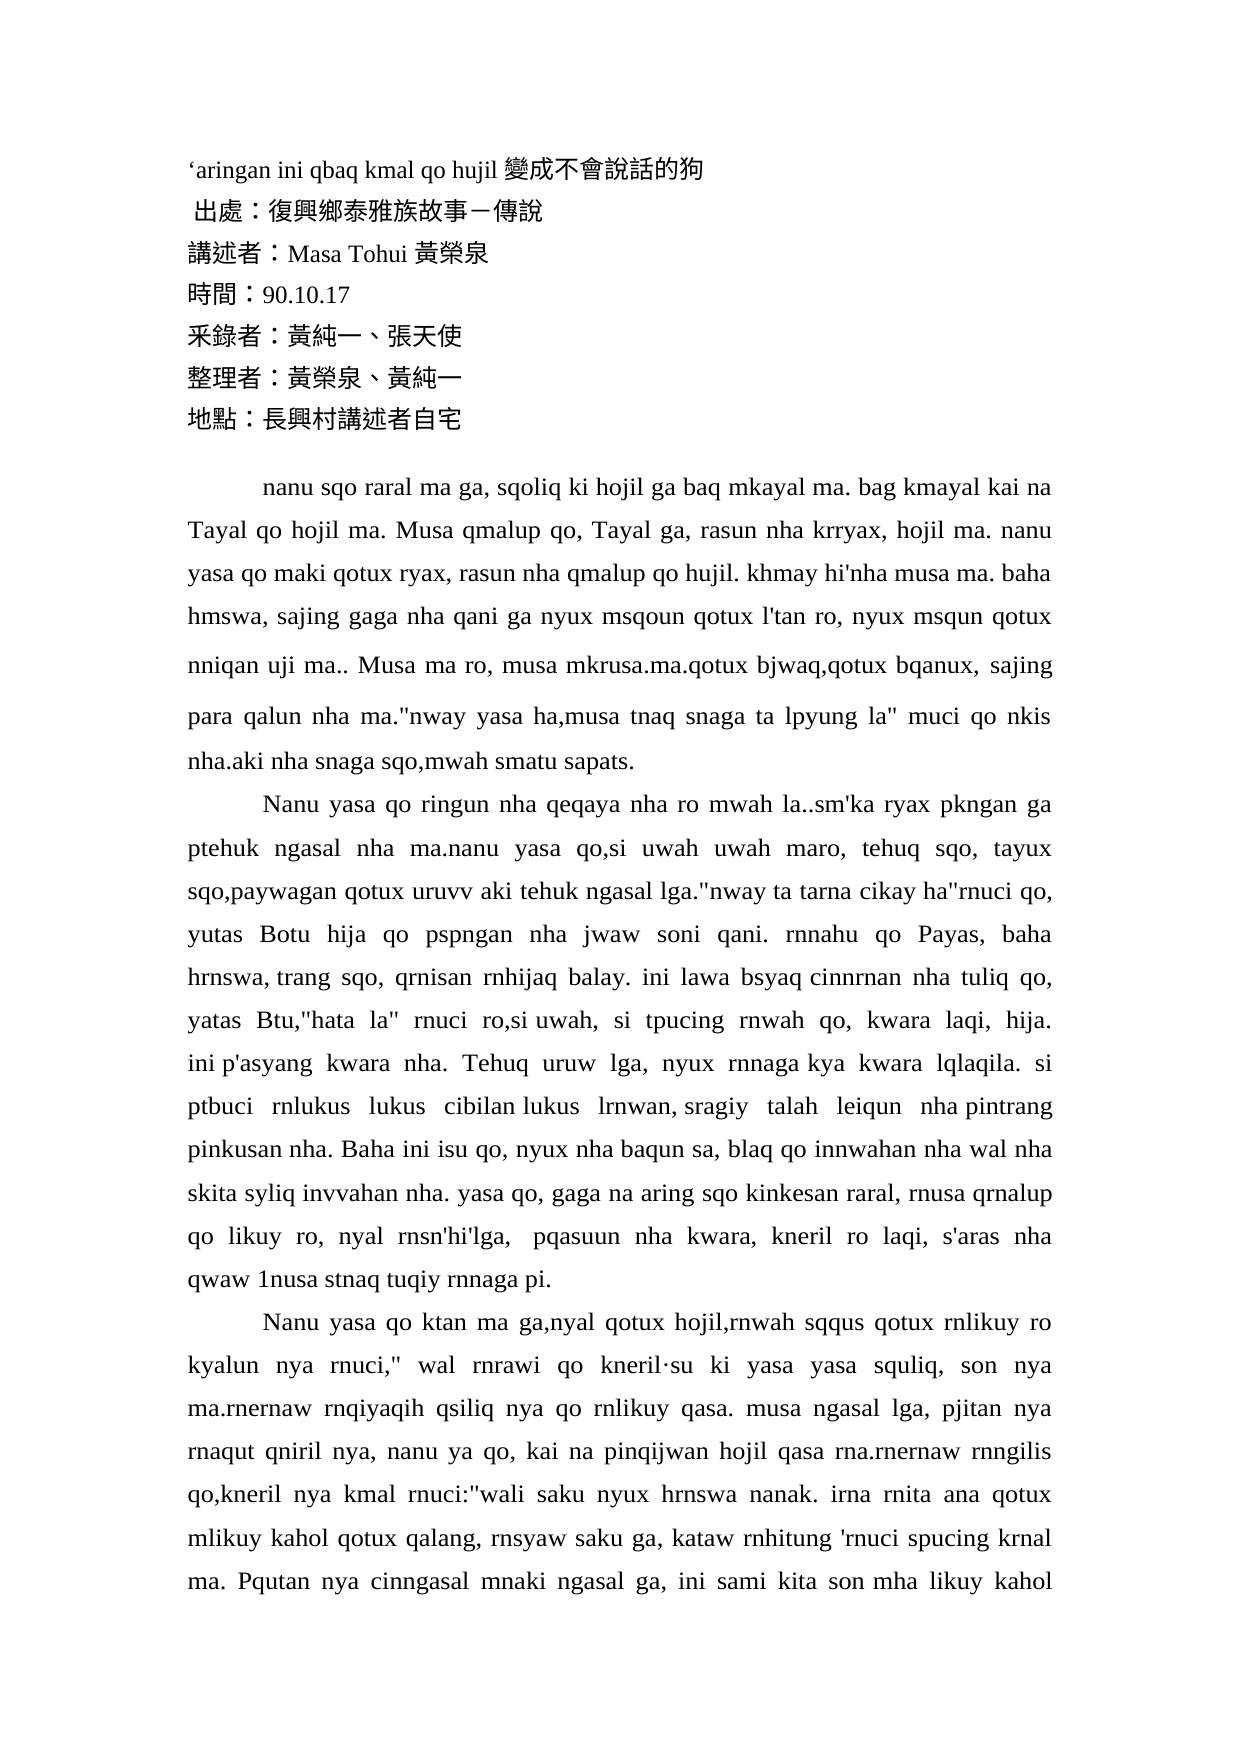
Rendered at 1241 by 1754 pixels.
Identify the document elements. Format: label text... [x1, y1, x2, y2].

text 出處：復興鄉泰雅族故事－傳說 [187, 192, 1053, 228]
text 講述者：Masa Tohui 黃榮泉 [187, 233, 1053, 269]
text ‘aringan ini qbaq kmal qo hujil 變成不會說話的狗 [187, 150, 1053, 186]
text nanu sqo raral ma ga, sqoliq ki hojil ga baq mkayal ma. bag kmayal kai na Tayal qo hojil ma. Musa qmalup qo, Tayal ga, rasun nha krryax, hojil ma. nanu yasa qo maki qotux ryax, rasun nha qmalup qo hujil. khmay hi'nha musa ma. baha hmswa, sajing gaga nha qani ga nyux msqoun qotux l'tan ro, nyux msqun qotux nniqan uji ma.. Musa ma ro, musa mkrusa.ma.qotux bjwaq,qotux bqanux, sajing para qalun nha ma."nway yasa ha,musa tnaq snaga ta lpyung la" muci qo nkis nha.aki nha snaga sqo,mwah smatu sapats. [187, 472, 1053, 775]
text 時間：90.10.17 [187, 275, 1053, 311]
text 整理者：黃榮泉、黃純一 [187, 358, 1053, 394]
text 釆錄者：黃純一、張天使 [187, 317, 1053, 353]
text 地點：長興村講述者自宅 [187, 400, 1053, 436]
text Nanu yasa qo ringun nha qeqaya nha ro mwah la..sm'ka ryax pkngan ga ptehuk ngasal nha ma.nanu yasa qo,si uwah uwah maro, tehuq sqo, tayux sqo,paywagan qotux uruvv aki tehuk ngasal lga."nway ta tarna cikay ha"rnuci qo, yutas Botu hija qo pspngan nha jwaw soni qani. rnnahu qo Payas, baha hrnswa, trang sqo, qrnisan rnhijaq balay. ini lawa bsyaq cinnrnan nha tuliq qo, yatas Btu,"hata la" rnuci ro,si uwah, si tpucing rnwah qo, kwara laqi, hija. ini p'asyang kwara nha. Tehuq uruw lga, nyux rnnaga kya kwara lqlaqila. si ptbuci rnlukus lukus cibilan lukus lrnwan, sragiy talah leiqun nha pintrang pinkusan nha. Baha ini isu qo, nyux nha baqun sa, blaq qo innwahan nha wal nha skita syliq invvahan nha. yasa qo, gaga na aring sqo kinkesan raral, rnusa qrnalup qo likuy ro, nyal rnsn'hi'lga, pqasuun nha kwara, kneril ro laqi, s'aras nha qwaw 1nusa stnaq tuqiy rnnaga pi. [187, 789, 1053, 1293]
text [187, 1307, 1053, 1594]
